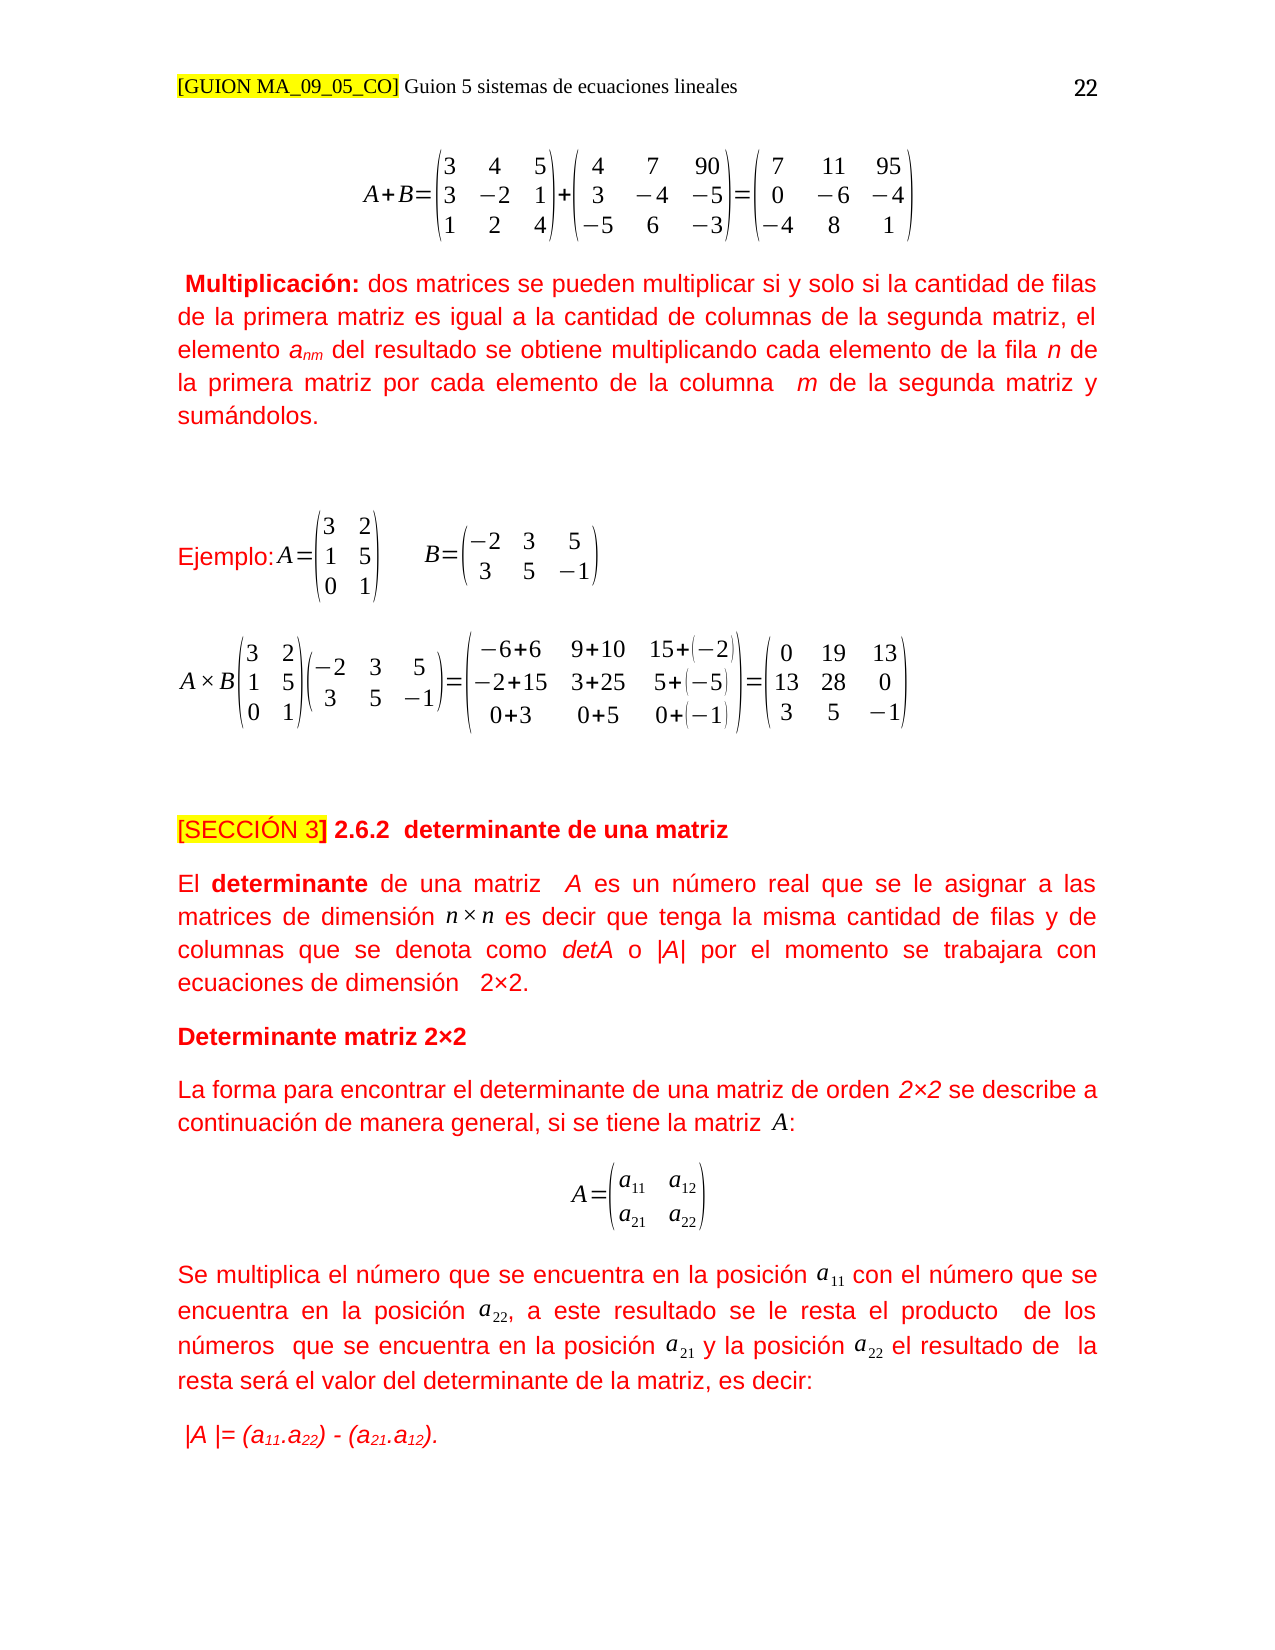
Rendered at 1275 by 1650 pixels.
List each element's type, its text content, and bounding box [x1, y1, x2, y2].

text El determinante de una matriz A es un número real que se le asignar a las matrices de dimensión es decir que tenga la misma cantidad de filas y de columnas que se denota como detA o |A| por el momento se trabajara con ecuaciones de dimensión 2×2. [177, 868, 1098, 996]
text Determinante matriz 2×2 [177, 1021, 1098, 1050]
text [SECCIÓN 3] 2.6.2 determinante de una matriz [327, 815, 1098, 843]
text Ejemplo: [177, 508, 1098, 604]
text Multiplicación: dos matrices se pueden multiplicar si y solo si la cantidad de filas de la primera matriz es igual a la cantidad de columnas de la segunda matriz, el elemento anm del resultado se obtiene multiplicando cada elemento de la fila n de la primera matriz por cada elemento de la columna m de la segunda matriz y sumándolos. [177, 269, 1098, 429]
text La forma para encontrar el determinante de una matriz de orden 2×2 se describe a continuación de manera general, si se tiene la matriz : [177, 1075, 1098, 1137]
text Se multiplica el número que se encuentra en la posición con el número que se encuentra en la posición , a este resultado se le resta el producto de los números que se encuentra en la posición y la posición el resultado de la resta será el valor del determinante de la matriz, es decir: [177, 1259, 1098, 1394]
text |A |= (a11.a22) - (a21.a12). [177, 1419, 1098, 1448]
